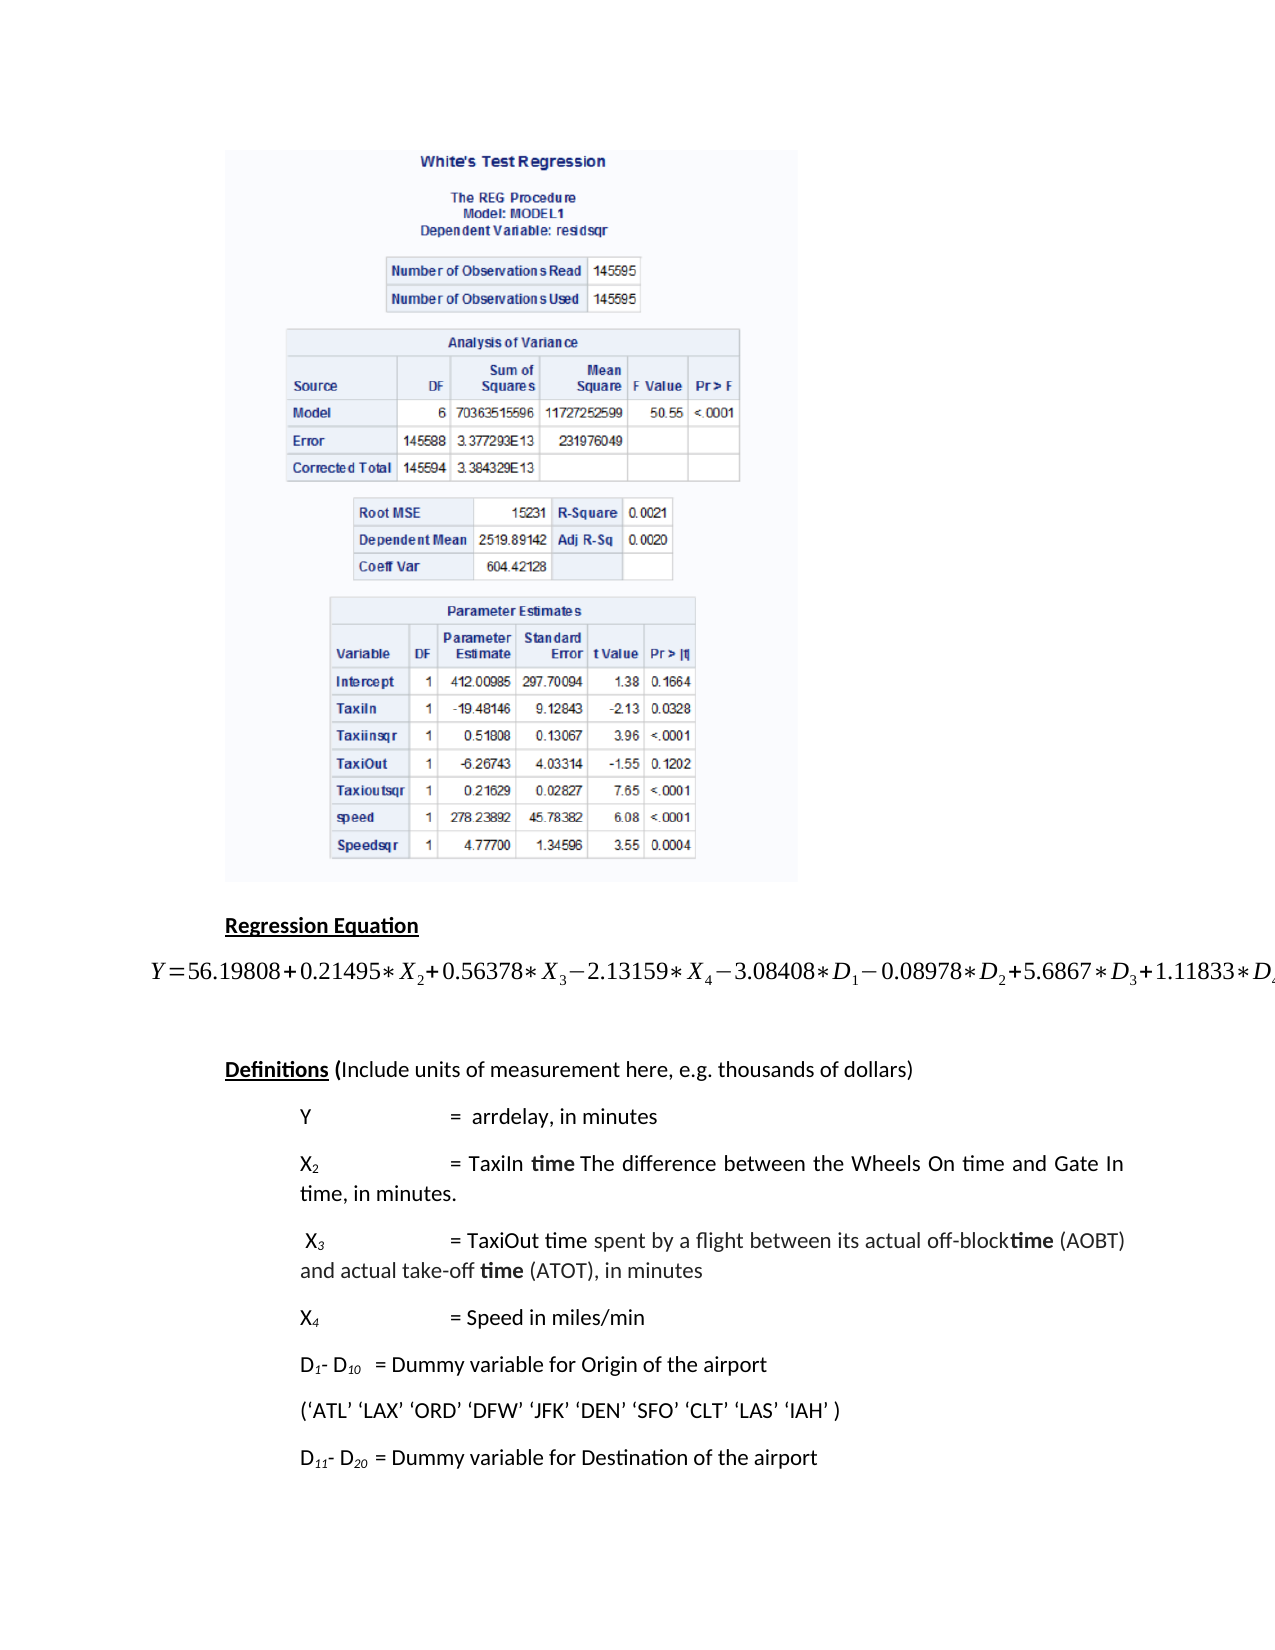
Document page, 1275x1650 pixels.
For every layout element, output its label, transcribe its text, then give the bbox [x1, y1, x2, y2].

text X4 = Speed in miles/min [300, 1303, 1125, 1331]
text X2 = TaxiIn time The difference between the Wheels On time and Gate In time, in minutes. [300, 1149, 1125, 1207]
text Definitions (Include units of measurement here, e.g. thousands of dollars) [150, 1055, 1125, 1083]
picture [225, 150, 798, 882]
text X3 = TaxiOut time spent by a flight between its actual off-blocktime (AOBT) and actual take-off time (ATOT), in minutes [300, 1226, 1125, 1284]
text D1- D10 = Dummy variable for Origin of the airport [300, 1350, 1125, 1378]
text Y = arrdelay, in minutes [300, 1102, 1125, 1130]
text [300, 1397, 1125, 1424]
text Regression Equation [150, 911, 1125, 939]
text D11- D20 = Dummy variable for Destination of the airport [300, 1443, 1125, 1471]
